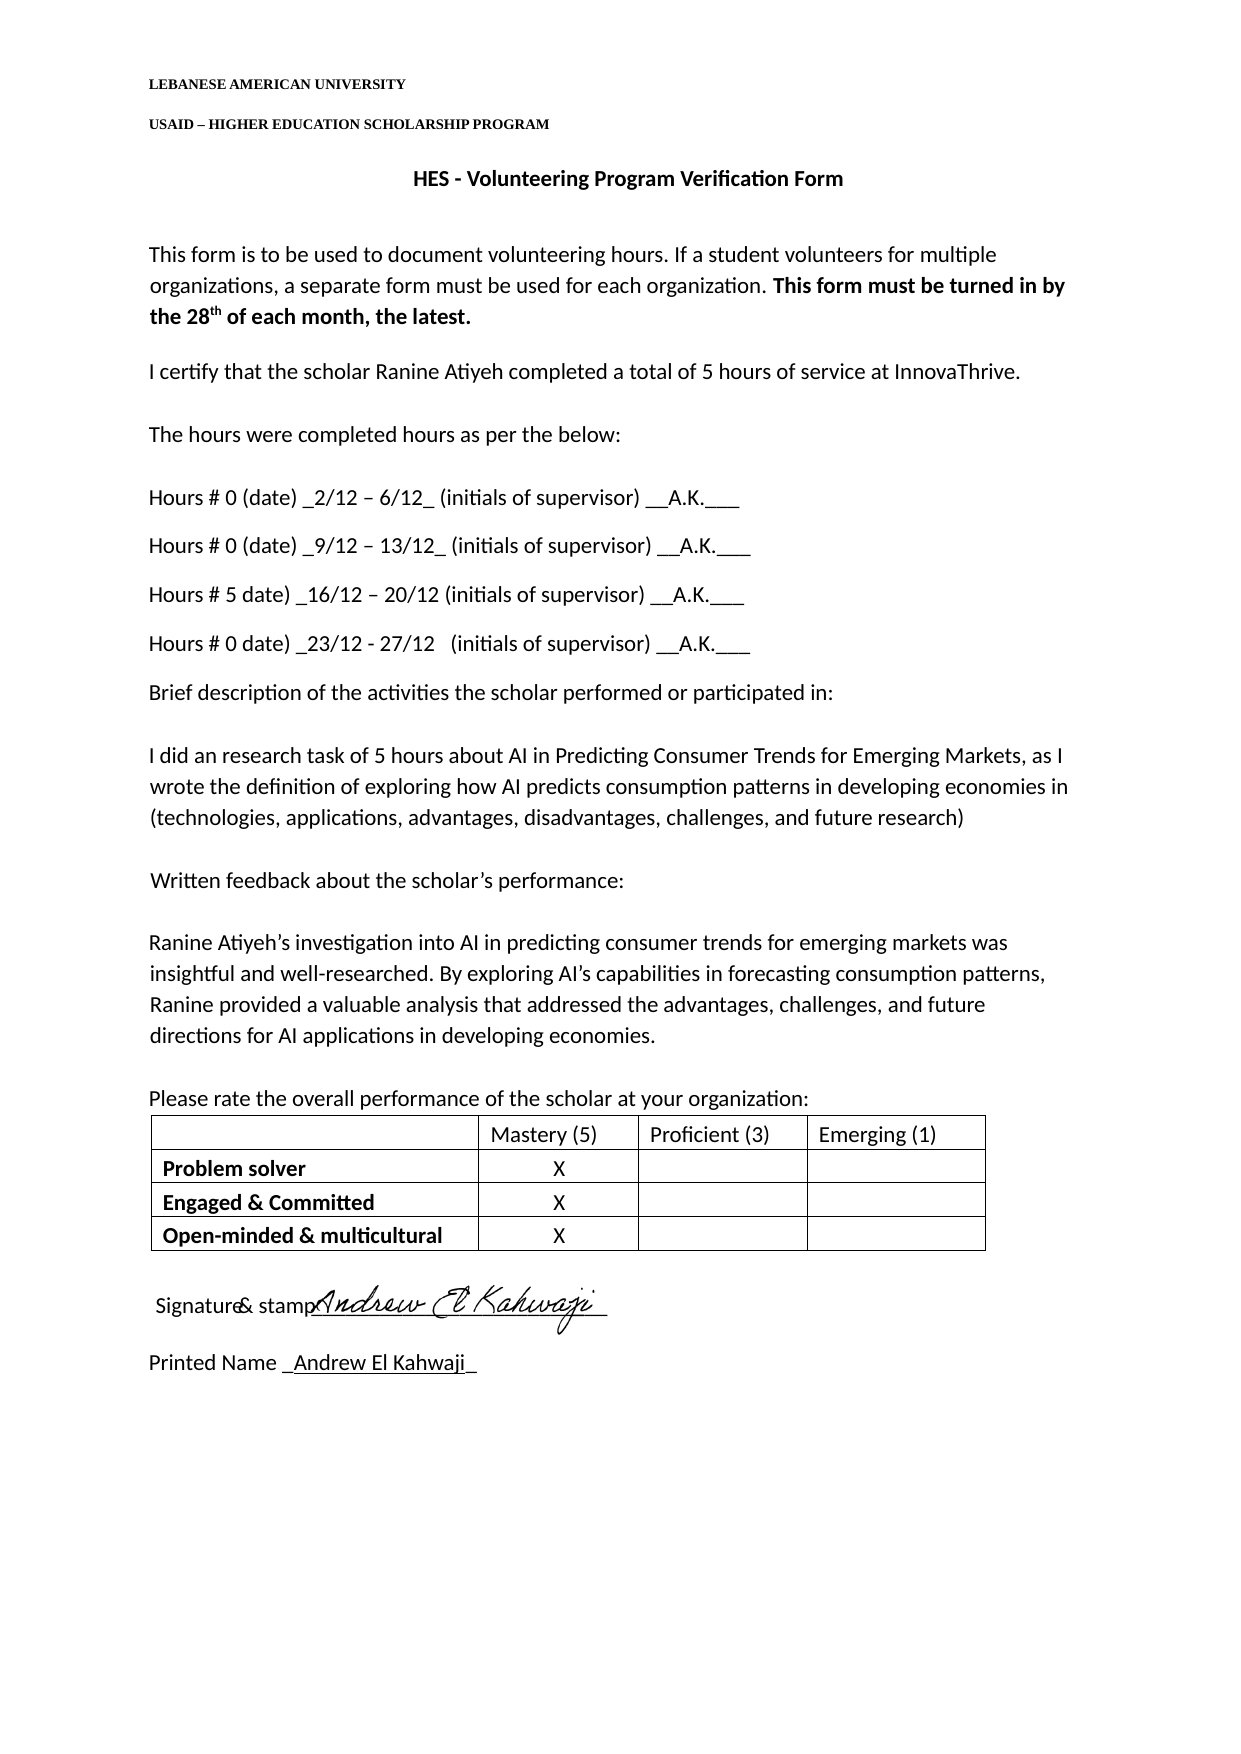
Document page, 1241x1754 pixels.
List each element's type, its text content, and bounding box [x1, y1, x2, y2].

table_header Proficient (3) [639, 1116, 807, 1148]
table_cell [639, 1217, 807, 1250]
text Printed Name _Andrew El Kahwaji_ [148, 1348, 1072, 1376]
text Brief description of the activities the scholar performed or participated in: [148, 678, 1072, 706]
text USAID – HIGHER EDUCATION SCHOLARSHIP PROGRAM [148, 116, 1072, 132]
table_cell [639, 1150, 807, 1182]
text This form is to be used to document volunteering hours. If a student volunteers for multiple organizations, a separate form must be used for each organization. This form must be turned in by the 28th of each month, the latest. [148, 240, 1072, 331]
table_cell Open-minded & multicultural [152, 1217, 478, 1250]
table_cell [808, 1183, 985, 1216]
text Hours # 0 date) _23/12 - 27/12 (initials of supervisor) __A.K.___ [148, 629, 1072, 657]
text Please rate the overall performance of the scholar at your organization: [148, 1084, 1072, 1112]
text Written feedback about the scholar’s performance: [150, 866, 1072, 894]
table_cell [808, 1217, 985, 1250]
table_cell Engaged & Committed [152, 1183, 478, 1216]
table_header Emerging (1) [808, 1116, 985, 1148]
table_cell X [479, 1217, 638, 1250]
text I did an research task of 5 hours about AI in Predicting Consumer Trends for Emerging Markets, as I wrote the definition of exploring how AI predicts consumption patterns in developing economies in (technologies, applications, advantages, disadvantages, challenges, and future research) [148, 741, 1072, 831]
text Hours # 0 (date) _9/12 – 13/12_ (initials of supervisor) __A.K.___ [148, 531, 1072, 559]
table_cell [639, 1183, 807, 1216]
table_cell X [479, 1150, 638, 1182]
text Hours # 0 (date) _2/12 – 6/12_ (initials of supervisor) __A.K.___ [148, 483, 1072, 511]
table_cell X [479, 1183, 638, 1216]
text HES - Volunteering Program Verification Form [185, 164, 1072, 192]
table_header Mastery (5) [479, 1116, 638, 1148]
picture [308, 1250, 597, 1347]
text Hours # 5 date) _16/12 – 20/12 (initials of supervisor) __A.K.___ [148, 580, 1072, 608]
text The hours were completed hours as per the below: [148, 420, 1072, 448]
text I certify that the scholar Ranine Atiyeh completed a total of 5 hours of service at InnovaThrive. [148, 357, 1072, 385]
table_header [152, 1116, 478, 1148]
table_cell Problem solver [152, 1150, 478, 1182]
text LEBANESE AMERICAN UNIVERSITY [148, 76, 1072, 92]
table_cell [808, 1150, 985, 1182]
text Ranine Atiyeh’s investigation into AI in predicting consumer trends for emerging markets was insightful and well-researched. By exploring AI’s capabilities in forecasting consumption patterns, Ranine provided a valuable analysis that addressed the advantages, challenges, and future directions for AI applications in developing economies. [148, 928, 1072, 1049]
